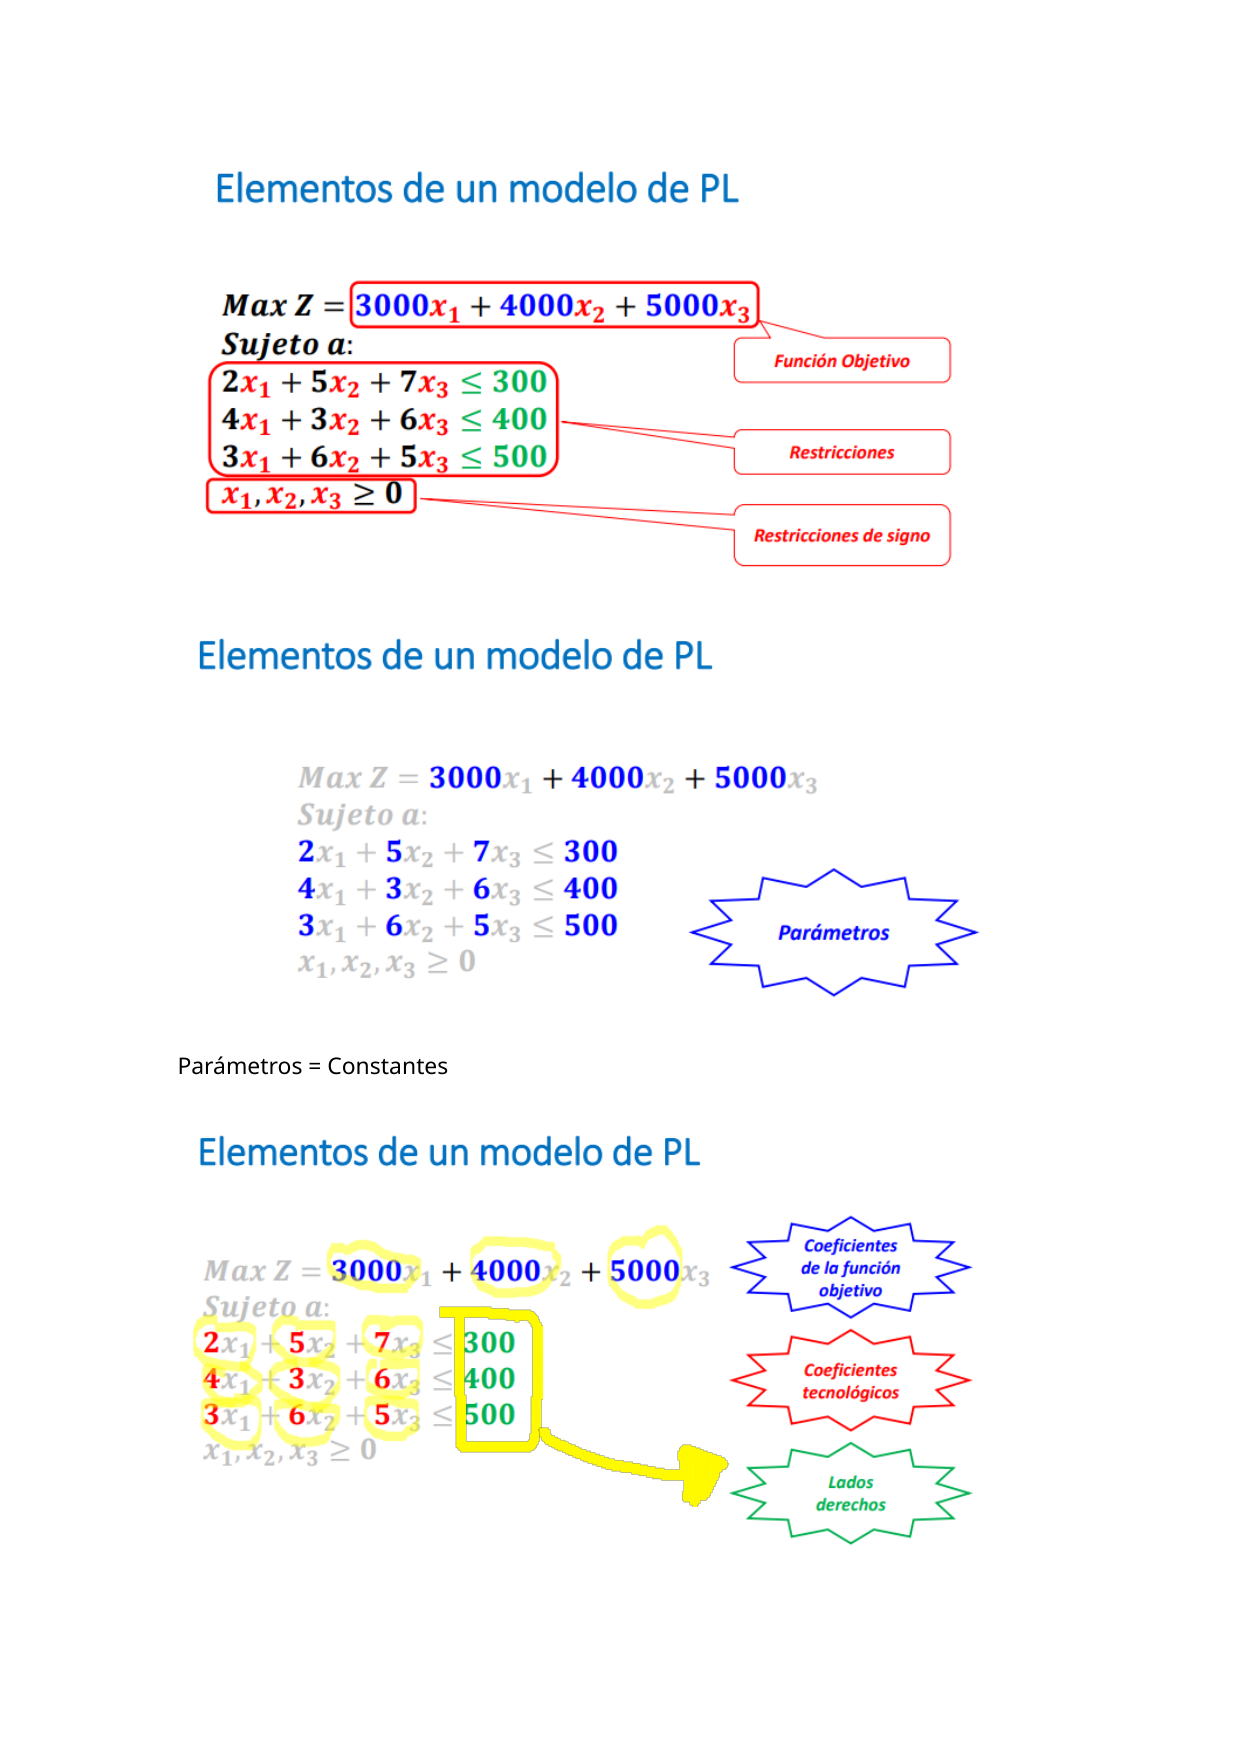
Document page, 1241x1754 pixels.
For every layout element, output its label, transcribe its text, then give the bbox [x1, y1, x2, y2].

picture [177, 617, 994, 1031]
picture [177, 1100, 994, 1570]
picture [177, 147, 990, 599]
text Parámetros = Constantes [177, 1050, 1063, 1081]
